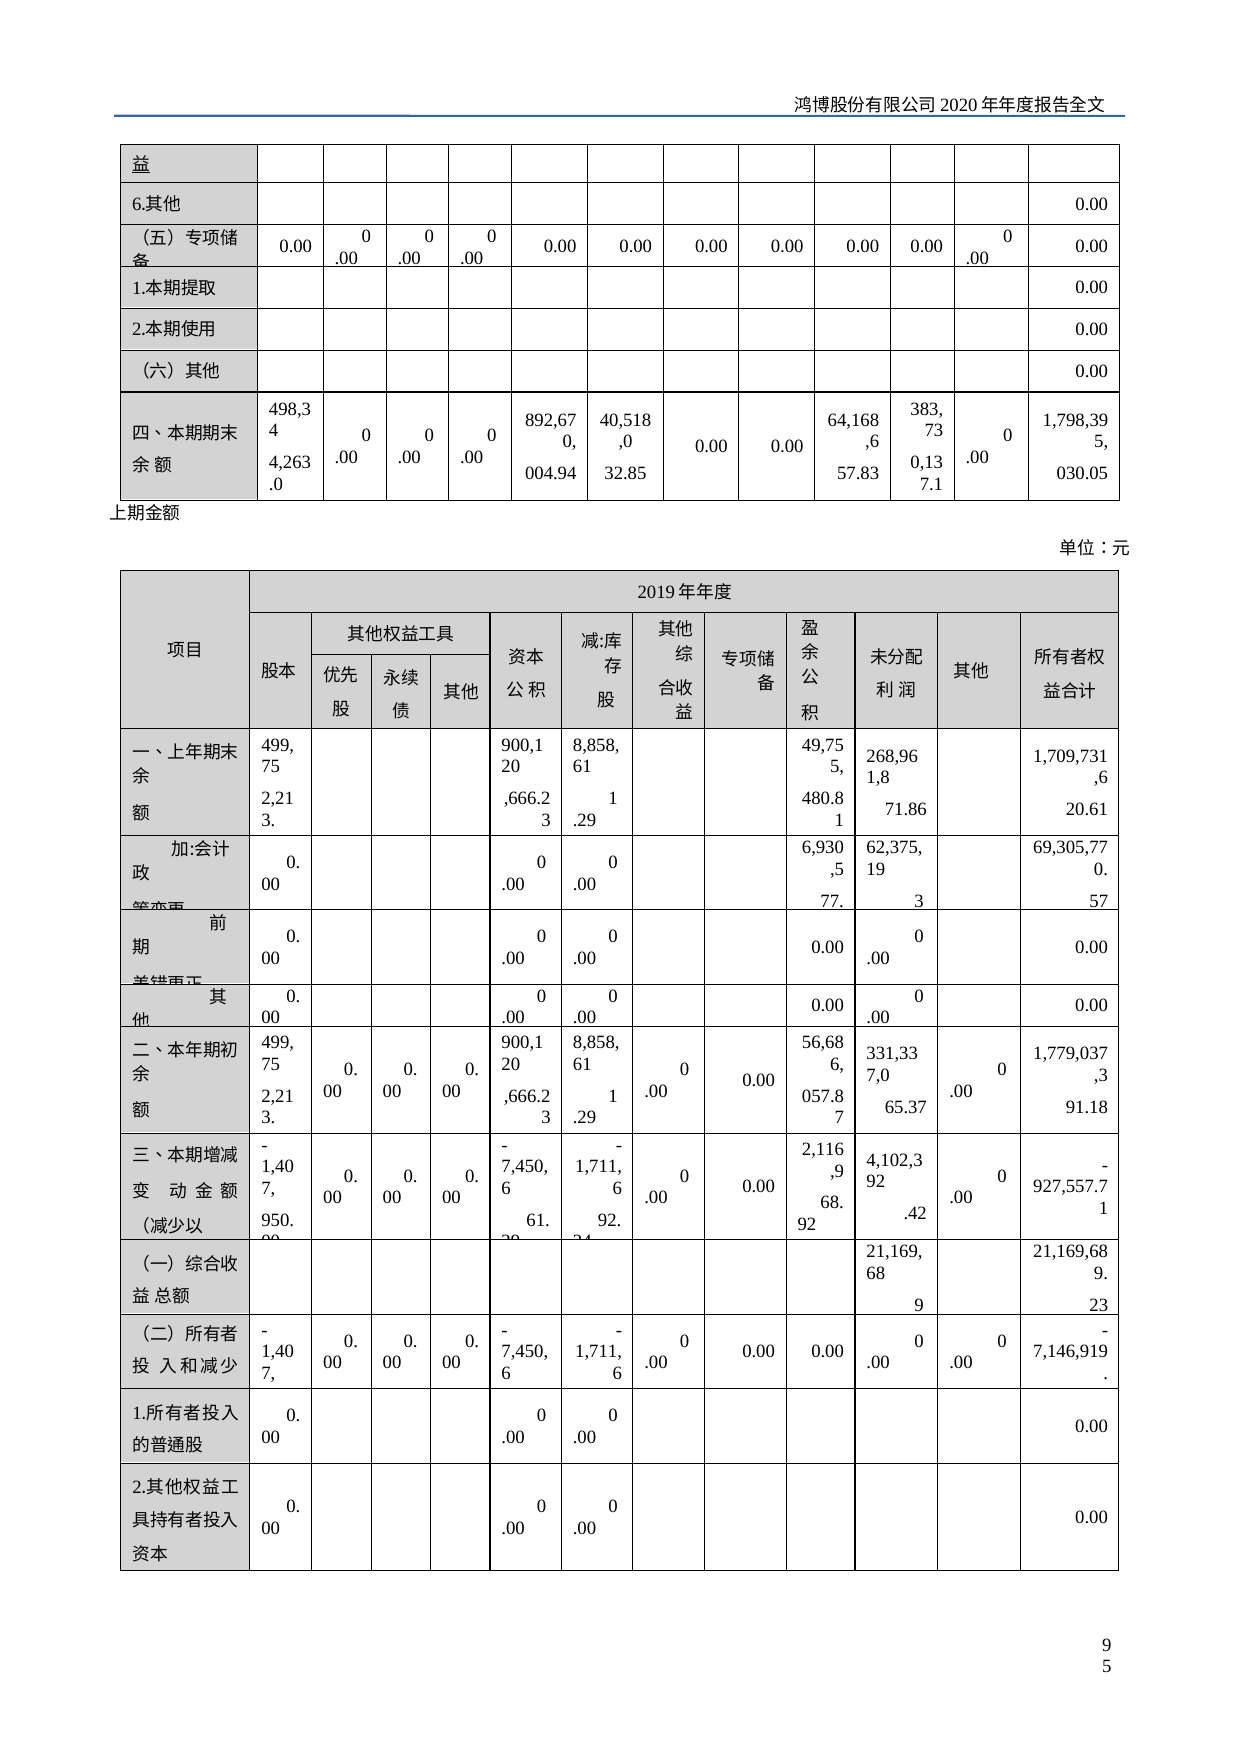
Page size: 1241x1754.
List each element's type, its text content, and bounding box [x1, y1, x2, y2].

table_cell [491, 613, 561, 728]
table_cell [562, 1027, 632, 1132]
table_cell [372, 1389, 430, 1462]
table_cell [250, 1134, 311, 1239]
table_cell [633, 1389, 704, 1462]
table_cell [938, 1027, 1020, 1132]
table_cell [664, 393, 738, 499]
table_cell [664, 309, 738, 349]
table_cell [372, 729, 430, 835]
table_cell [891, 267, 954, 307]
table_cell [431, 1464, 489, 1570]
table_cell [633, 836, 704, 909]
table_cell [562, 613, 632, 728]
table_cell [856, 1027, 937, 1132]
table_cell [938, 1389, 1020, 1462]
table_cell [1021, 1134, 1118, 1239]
text 单位：元 [109, 535, 1130, 559]
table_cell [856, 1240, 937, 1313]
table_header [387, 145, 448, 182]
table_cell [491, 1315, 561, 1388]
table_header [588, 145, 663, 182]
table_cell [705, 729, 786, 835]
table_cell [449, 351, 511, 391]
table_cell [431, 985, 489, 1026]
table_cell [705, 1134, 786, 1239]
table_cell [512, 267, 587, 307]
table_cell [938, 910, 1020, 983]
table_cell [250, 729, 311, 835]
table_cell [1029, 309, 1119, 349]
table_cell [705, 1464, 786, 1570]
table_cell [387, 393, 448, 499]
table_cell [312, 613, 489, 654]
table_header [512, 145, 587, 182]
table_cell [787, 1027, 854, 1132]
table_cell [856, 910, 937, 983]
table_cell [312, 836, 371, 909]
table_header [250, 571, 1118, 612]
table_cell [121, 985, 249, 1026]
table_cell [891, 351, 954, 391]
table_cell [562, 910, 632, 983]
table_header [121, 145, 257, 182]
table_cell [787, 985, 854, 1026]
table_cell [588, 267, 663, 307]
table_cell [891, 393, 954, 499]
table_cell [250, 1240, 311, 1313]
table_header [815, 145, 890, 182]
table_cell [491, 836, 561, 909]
text 上期金额 [109, 501, 1130, 525]
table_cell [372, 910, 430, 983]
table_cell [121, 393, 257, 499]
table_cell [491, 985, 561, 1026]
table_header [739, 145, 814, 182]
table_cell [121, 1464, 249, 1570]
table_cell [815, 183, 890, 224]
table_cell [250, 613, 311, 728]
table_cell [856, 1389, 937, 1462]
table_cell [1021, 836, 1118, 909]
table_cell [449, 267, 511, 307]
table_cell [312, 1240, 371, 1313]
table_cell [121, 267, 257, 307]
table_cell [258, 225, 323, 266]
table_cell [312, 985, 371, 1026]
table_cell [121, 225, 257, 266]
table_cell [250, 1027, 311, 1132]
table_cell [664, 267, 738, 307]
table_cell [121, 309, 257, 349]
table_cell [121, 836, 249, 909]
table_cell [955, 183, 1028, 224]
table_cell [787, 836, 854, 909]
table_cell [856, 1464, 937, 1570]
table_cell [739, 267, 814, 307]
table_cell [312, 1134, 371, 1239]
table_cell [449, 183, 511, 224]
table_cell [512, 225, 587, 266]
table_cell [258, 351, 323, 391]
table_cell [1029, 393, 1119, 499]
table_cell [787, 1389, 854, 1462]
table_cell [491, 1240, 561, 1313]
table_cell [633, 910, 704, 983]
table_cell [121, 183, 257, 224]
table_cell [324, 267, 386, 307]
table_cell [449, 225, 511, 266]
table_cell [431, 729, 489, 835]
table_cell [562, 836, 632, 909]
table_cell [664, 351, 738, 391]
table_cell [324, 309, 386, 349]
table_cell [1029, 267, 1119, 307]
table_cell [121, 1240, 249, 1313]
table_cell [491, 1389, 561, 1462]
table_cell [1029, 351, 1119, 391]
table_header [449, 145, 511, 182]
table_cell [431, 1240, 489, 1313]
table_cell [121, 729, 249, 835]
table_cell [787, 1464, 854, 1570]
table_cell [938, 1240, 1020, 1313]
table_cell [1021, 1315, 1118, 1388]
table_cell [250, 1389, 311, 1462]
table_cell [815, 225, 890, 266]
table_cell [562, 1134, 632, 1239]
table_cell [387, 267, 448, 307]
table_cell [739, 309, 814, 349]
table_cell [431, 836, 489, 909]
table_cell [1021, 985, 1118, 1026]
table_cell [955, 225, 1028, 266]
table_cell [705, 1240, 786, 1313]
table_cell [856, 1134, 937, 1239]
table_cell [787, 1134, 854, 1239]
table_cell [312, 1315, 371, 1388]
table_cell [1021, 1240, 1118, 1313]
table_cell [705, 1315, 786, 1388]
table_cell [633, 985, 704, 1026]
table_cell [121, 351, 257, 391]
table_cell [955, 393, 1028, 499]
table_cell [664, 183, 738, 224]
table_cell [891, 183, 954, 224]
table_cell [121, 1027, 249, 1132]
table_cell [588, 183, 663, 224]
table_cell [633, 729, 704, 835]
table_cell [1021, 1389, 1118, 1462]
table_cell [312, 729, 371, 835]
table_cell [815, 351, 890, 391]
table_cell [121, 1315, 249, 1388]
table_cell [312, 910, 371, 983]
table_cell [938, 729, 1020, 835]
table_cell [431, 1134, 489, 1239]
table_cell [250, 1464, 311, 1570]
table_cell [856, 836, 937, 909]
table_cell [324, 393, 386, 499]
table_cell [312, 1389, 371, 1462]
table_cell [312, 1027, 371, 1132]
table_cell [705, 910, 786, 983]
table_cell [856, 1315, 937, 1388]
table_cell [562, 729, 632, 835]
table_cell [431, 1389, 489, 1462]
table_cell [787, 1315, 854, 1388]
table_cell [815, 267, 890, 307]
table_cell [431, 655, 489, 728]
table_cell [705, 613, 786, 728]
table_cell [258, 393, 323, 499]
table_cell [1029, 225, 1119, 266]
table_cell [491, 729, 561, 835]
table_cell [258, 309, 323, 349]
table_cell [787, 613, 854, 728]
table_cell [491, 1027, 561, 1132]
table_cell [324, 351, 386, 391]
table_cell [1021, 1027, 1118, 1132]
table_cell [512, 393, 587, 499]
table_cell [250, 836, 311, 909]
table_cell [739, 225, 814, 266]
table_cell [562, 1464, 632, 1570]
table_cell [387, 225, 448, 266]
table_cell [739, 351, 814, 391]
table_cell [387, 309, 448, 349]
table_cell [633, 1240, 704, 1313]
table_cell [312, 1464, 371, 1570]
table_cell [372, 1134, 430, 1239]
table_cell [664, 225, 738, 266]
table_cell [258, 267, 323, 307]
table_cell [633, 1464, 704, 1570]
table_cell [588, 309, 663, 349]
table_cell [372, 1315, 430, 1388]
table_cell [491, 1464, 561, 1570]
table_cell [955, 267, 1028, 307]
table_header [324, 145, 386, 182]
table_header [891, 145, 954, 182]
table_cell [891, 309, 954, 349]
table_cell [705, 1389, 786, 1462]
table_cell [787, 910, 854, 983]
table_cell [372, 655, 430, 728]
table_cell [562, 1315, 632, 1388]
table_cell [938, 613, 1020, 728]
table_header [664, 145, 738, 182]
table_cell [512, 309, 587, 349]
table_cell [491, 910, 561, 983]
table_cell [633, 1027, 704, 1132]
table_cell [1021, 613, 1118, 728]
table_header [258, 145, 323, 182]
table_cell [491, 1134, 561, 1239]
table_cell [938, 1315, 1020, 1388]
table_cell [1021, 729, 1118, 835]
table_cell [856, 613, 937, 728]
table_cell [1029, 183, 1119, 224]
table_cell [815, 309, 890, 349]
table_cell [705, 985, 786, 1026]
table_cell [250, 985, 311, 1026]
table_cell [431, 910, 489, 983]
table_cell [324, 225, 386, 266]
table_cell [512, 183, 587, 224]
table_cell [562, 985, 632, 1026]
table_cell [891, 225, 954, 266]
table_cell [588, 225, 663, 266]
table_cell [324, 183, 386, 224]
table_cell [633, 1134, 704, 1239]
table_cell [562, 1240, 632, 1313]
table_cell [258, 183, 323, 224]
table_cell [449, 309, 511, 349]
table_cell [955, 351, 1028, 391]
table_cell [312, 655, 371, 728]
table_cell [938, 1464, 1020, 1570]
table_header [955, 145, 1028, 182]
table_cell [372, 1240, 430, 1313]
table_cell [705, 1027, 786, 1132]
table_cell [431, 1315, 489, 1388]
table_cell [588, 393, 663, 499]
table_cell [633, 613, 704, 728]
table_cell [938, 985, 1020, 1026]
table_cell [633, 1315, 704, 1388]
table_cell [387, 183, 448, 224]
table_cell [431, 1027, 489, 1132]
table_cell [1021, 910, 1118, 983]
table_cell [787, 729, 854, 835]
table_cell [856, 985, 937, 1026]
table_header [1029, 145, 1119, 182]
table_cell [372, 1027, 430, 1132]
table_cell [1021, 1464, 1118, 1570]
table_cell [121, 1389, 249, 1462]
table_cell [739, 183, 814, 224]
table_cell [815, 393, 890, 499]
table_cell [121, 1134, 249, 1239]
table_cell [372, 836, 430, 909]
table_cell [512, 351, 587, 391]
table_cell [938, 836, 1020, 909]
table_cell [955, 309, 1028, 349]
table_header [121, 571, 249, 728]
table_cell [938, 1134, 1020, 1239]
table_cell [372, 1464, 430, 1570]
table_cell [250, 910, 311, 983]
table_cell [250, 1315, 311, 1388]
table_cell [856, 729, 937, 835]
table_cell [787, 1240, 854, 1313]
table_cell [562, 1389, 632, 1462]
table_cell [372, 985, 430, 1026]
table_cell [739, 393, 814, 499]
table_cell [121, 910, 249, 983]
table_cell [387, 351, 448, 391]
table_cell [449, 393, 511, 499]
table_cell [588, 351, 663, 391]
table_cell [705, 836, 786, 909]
